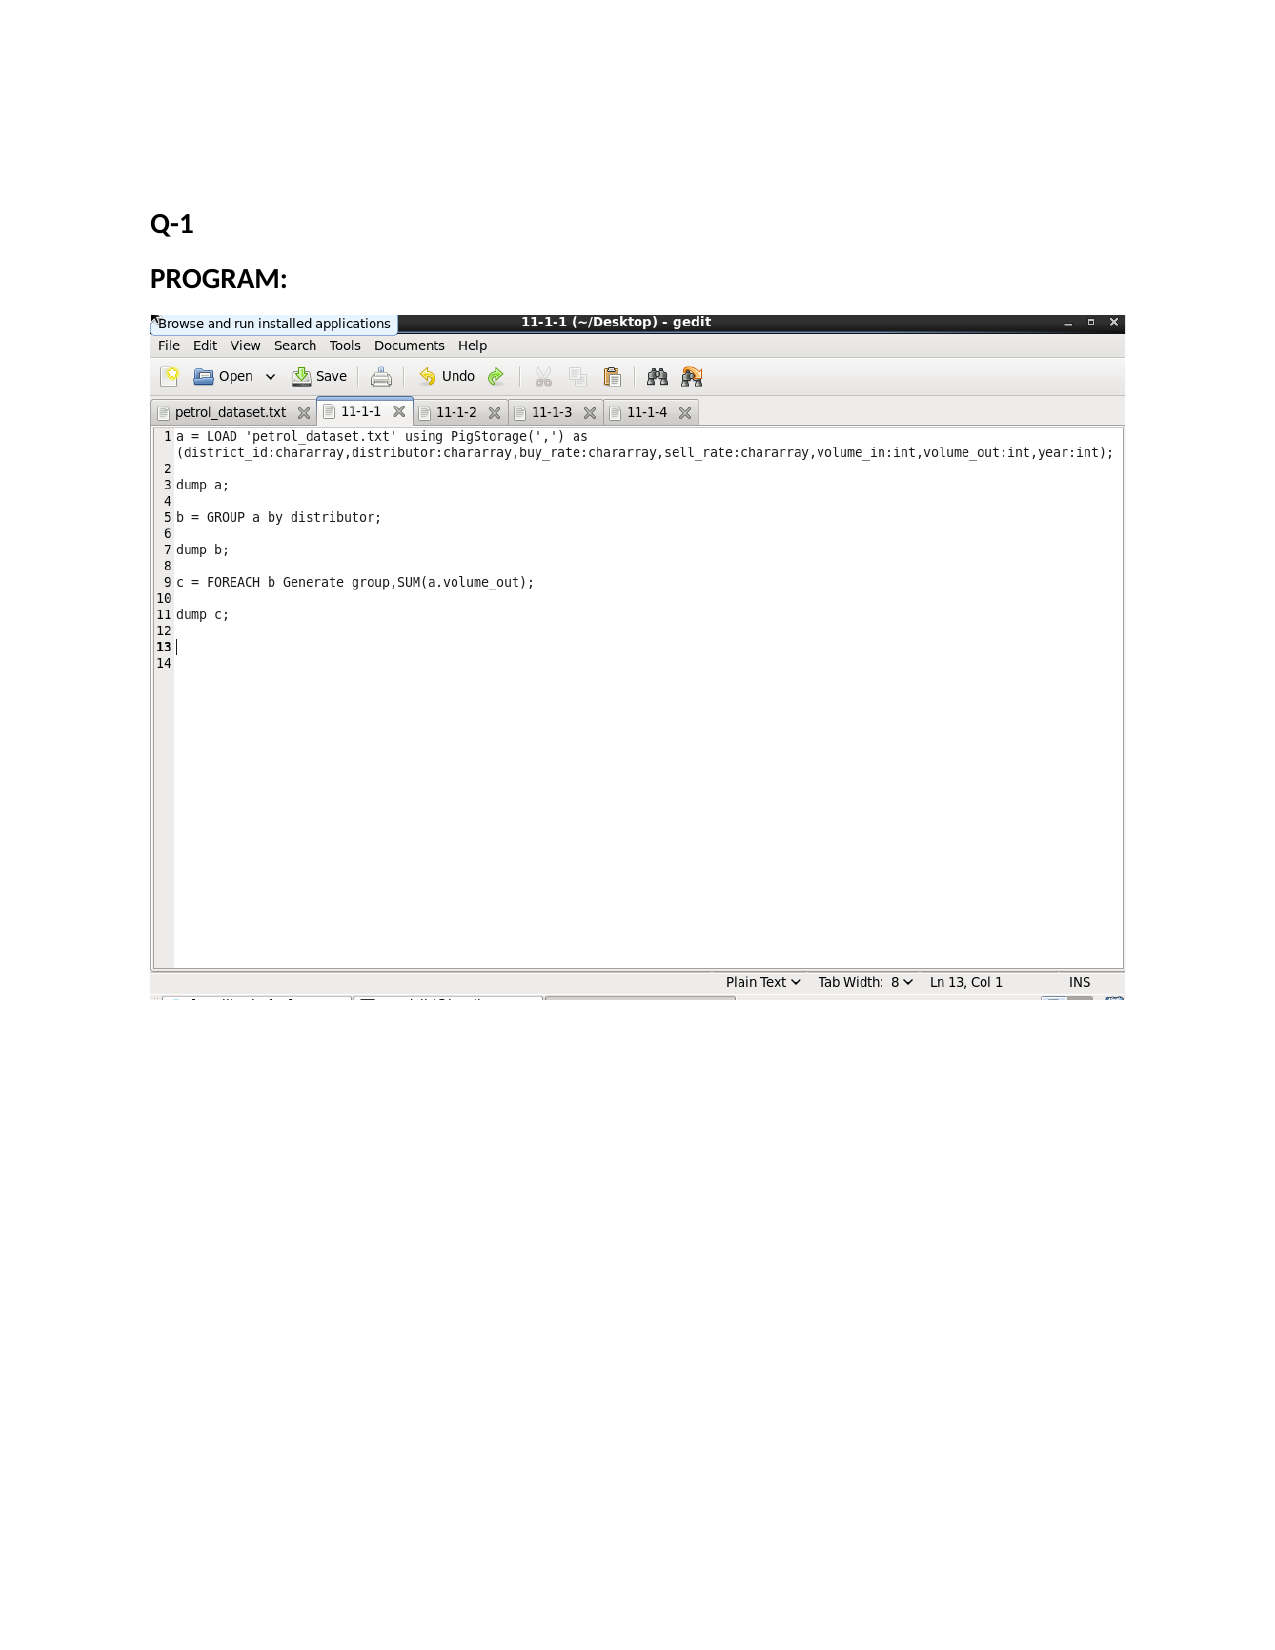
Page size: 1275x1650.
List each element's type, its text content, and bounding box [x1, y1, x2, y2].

text Q-1 [150, 205, 1125, 241]
text PROGRAM: [150, 260, 1125, 296]
picture [150, 315, 1125, 1000]
